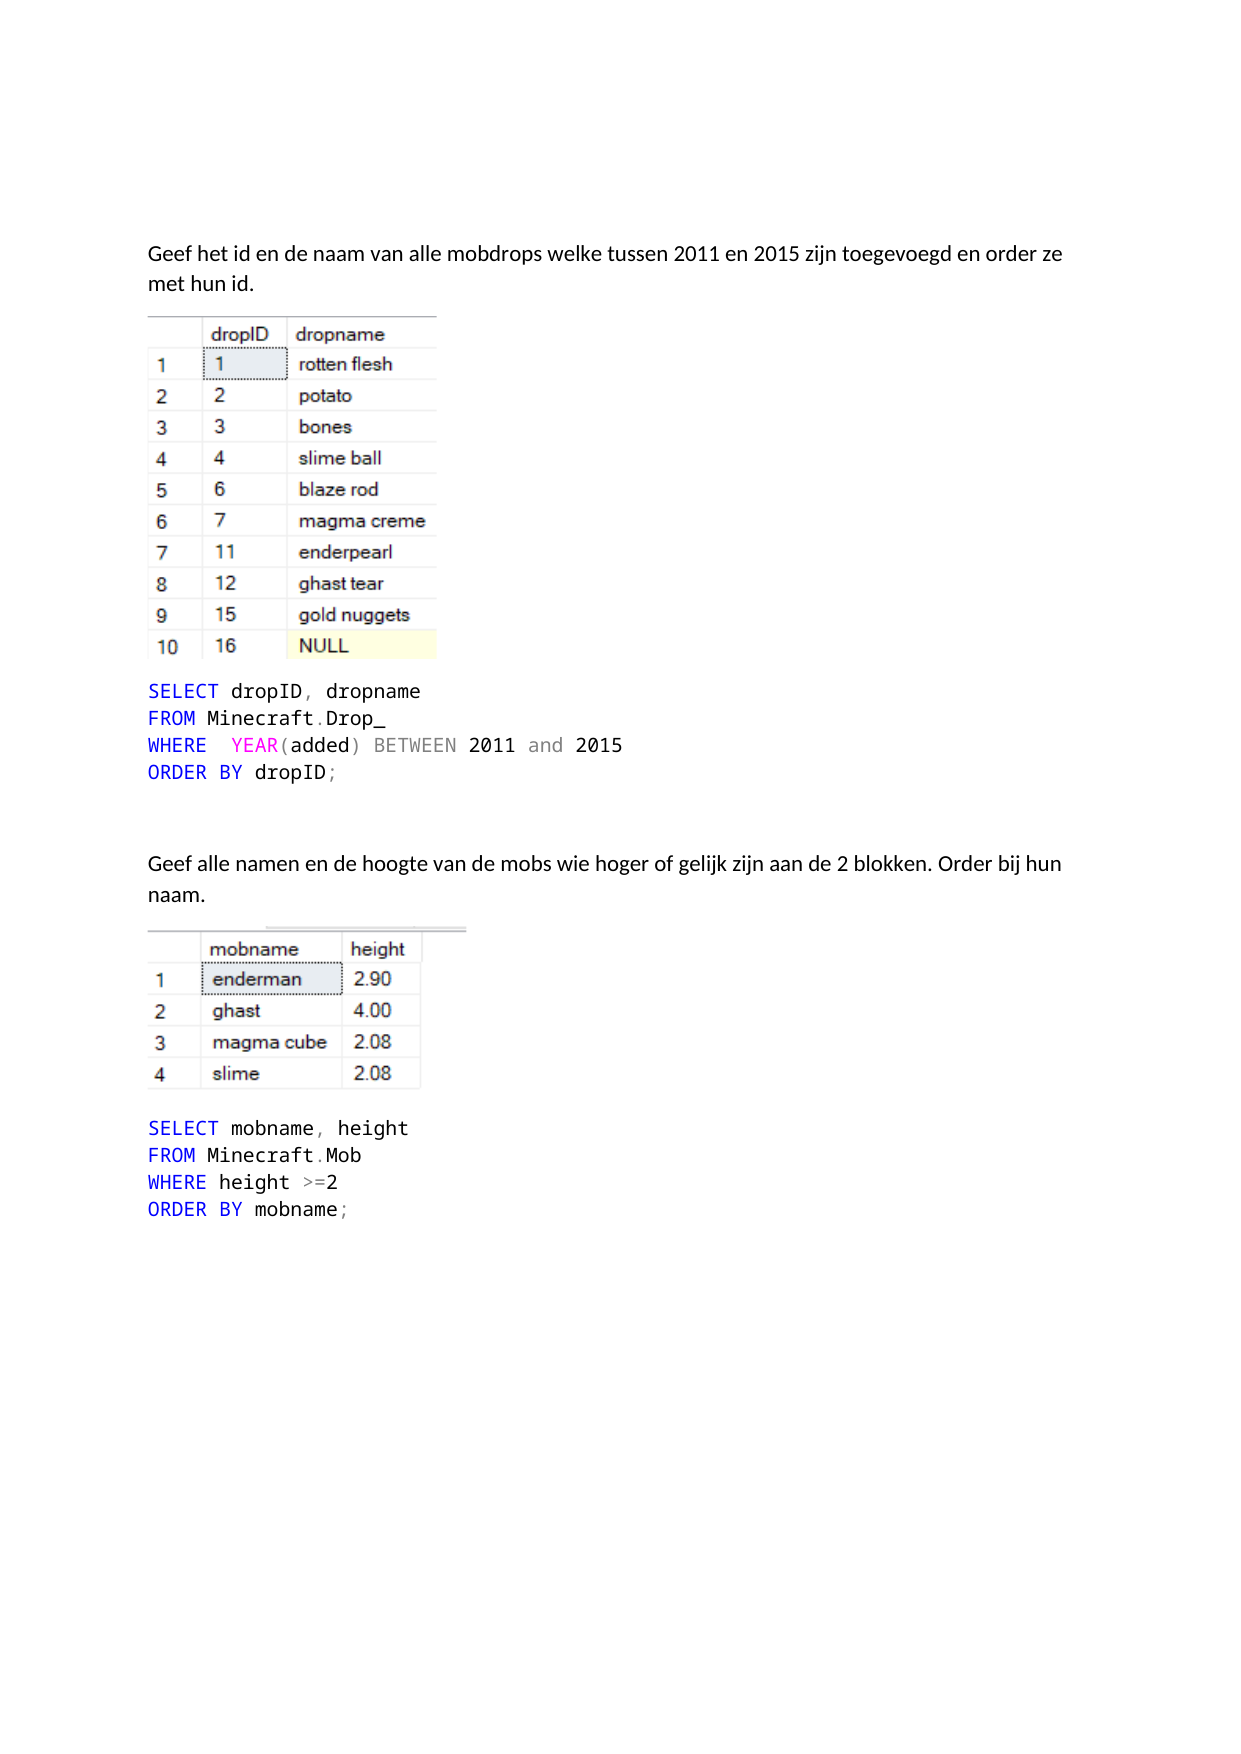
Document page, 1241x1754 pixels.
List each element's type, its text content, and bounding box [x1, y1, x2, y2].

text WHERE height >=2 [148, 1168, 1093, 1195]
text WHERE YEAR(added) BETWEEN 2011 and 2015 [148, 731, 1093, 758]
text Geef het id en de naam van alle mobdrops welke tussen 2011 en 2015 zijn toegevoegd en order ze met hun id. [148, 239, 1093, 297]
picture [147, 316, 437, 659]
text SELECT dropID, dropname [148, 677, 1093, 704]
text FROM Minecraft.Drop_ [148, 704, 1093, 731]
text ORDER BY dropID; [148, 758, 1093, 785]
picture [147, 926, 467, 1096]
text SELECT mobname, height [148, 1114, 1093, 1141]
text ORDER BY mobname; [148, 1195, 1093, 1222]
text FROM Minecraft.Mob [148, 1141, 1093, 1168]
text Geef alle namen en de hoogte van de mobs wie hoger of gelijk zijn aan de 2 blokken. Order bij hun naam. [148, 849, 1093, 908]
